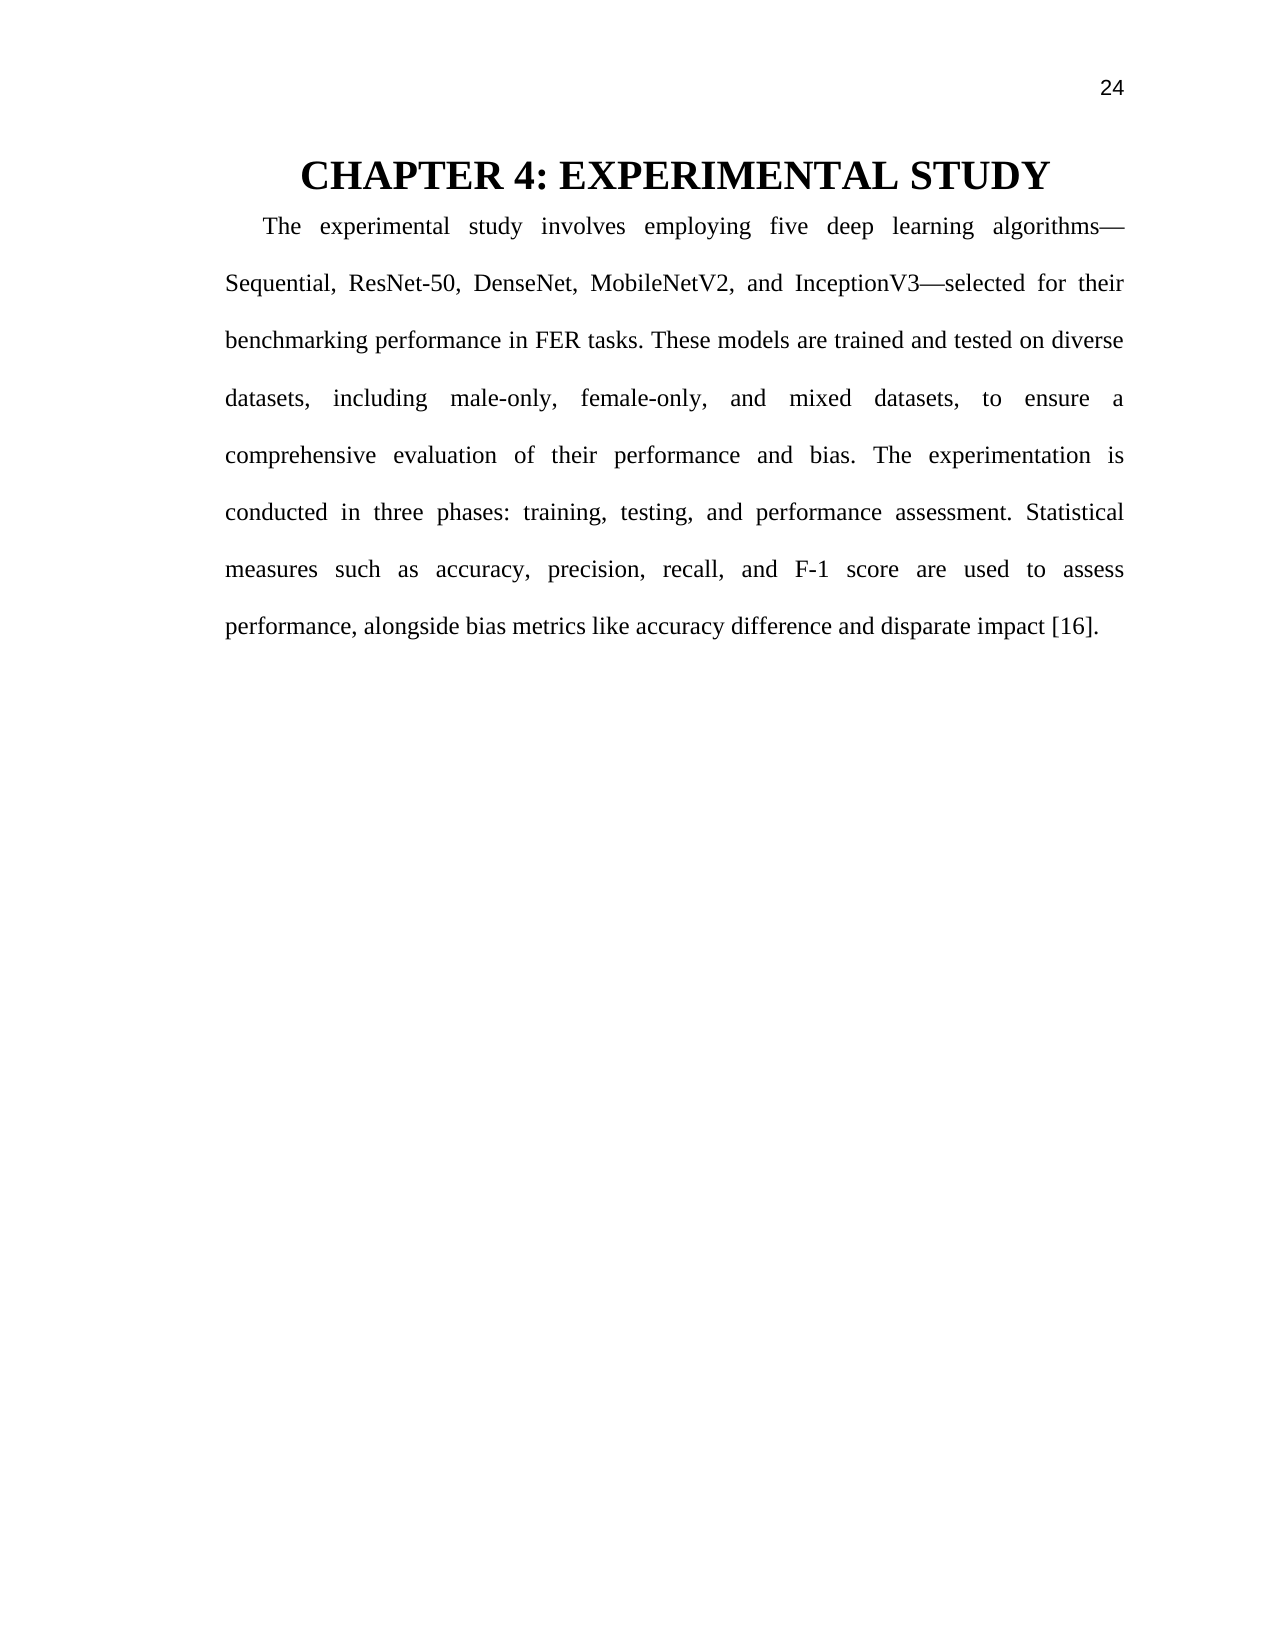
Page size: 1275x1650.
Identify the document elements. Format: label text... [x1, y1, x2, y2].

text 24 [1100, 75, 1125, 100]
text The experimental study involves employing five deep learning algorithms— Sequential, ResNet-50, DenseNet, MobileNetV2, and InceptionV3—selected for their benchmarking performance in FER tasks. These models are trained and tested on diverse datasets, including male-only, female-only, and mixed datasets, to ensure a comprehensive evaluation of their performance and bias. The experimentation is conducted in three phases: training, testing, and performance assessment. Statistical measures such as accuracy, precision, recall, and F-1 score are used to assess performance, alongside bias metrics like accuracy difference and disparate impact [16]. [225, 211, 1125, 640]
text CHAPTER 4: EXPERIMENTAL STUDY [300, 150, 1125, 198]
